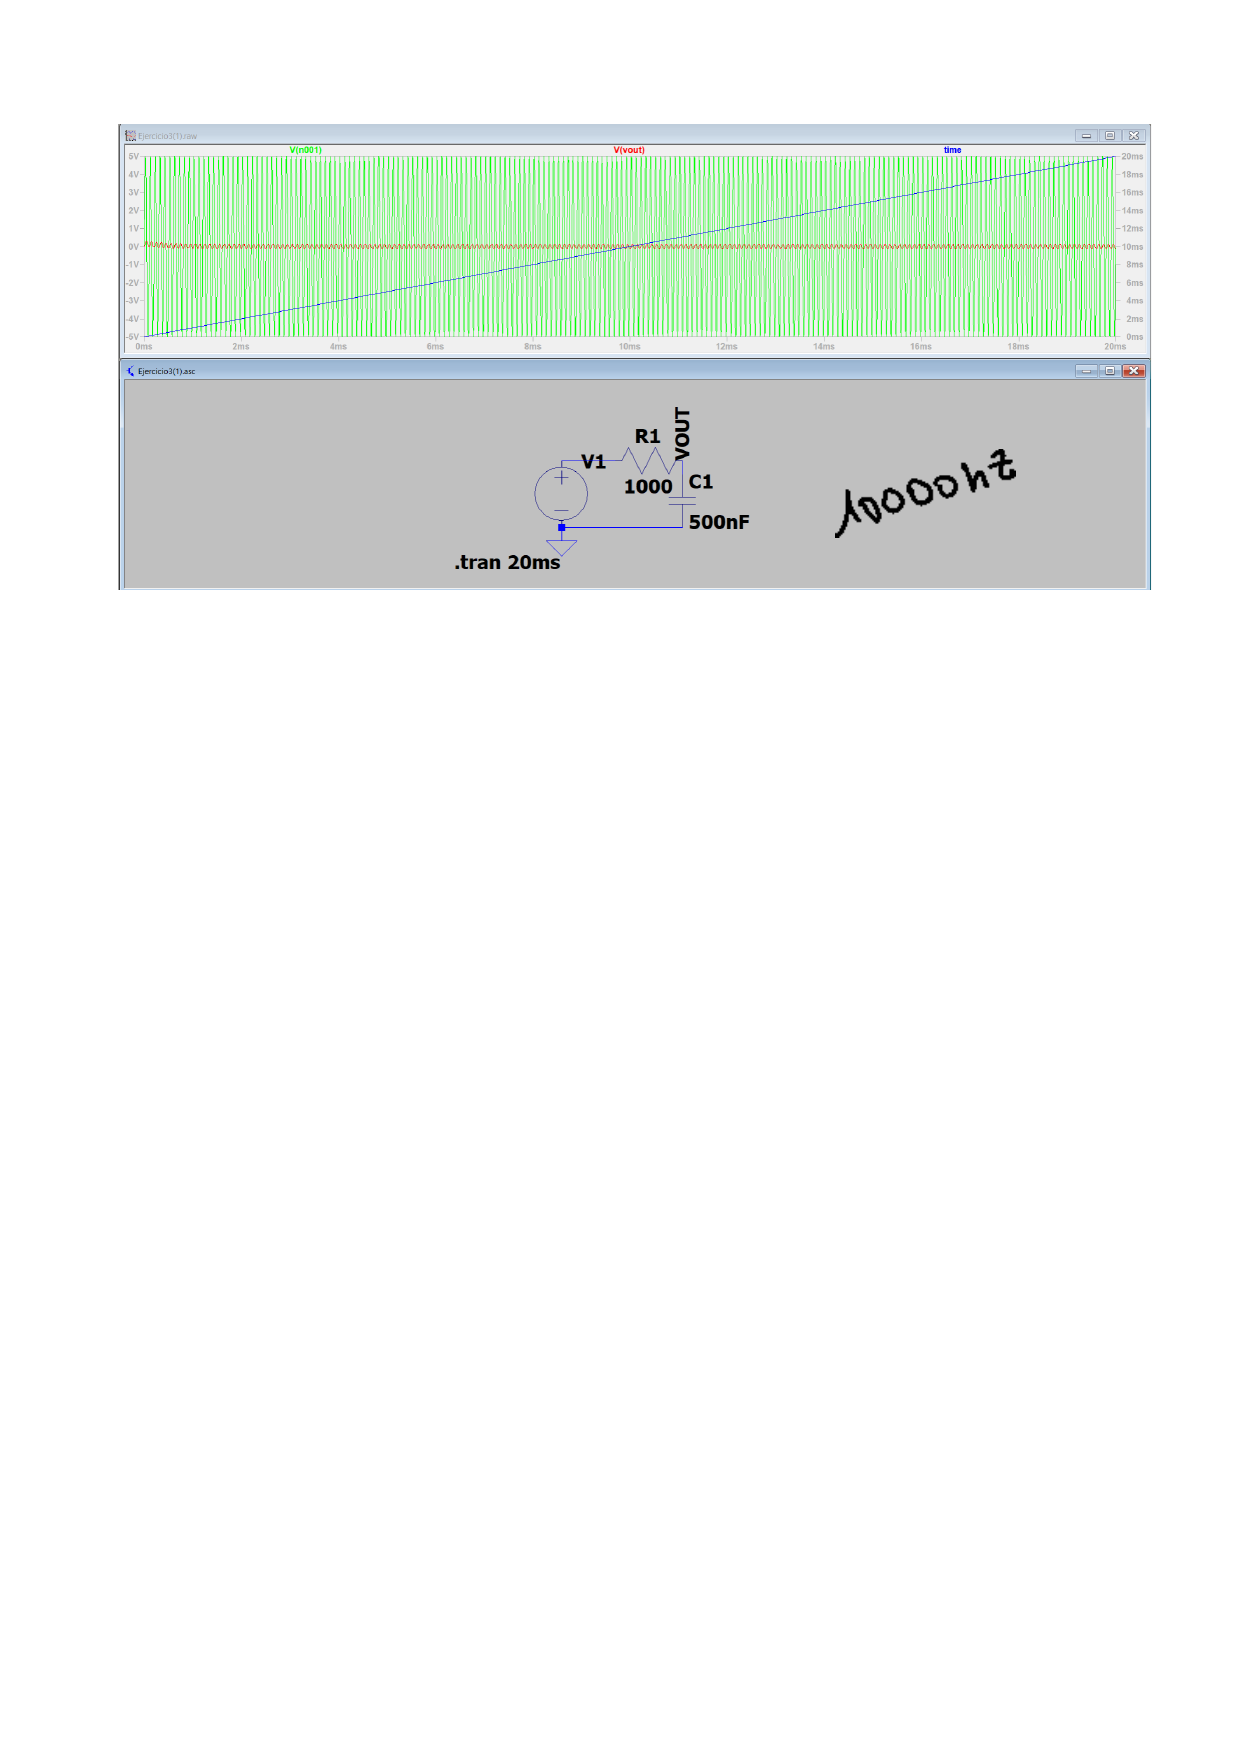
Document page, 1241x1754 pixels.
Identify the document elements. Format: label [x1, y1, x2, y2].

picture [118, 124, 1152, 590]
